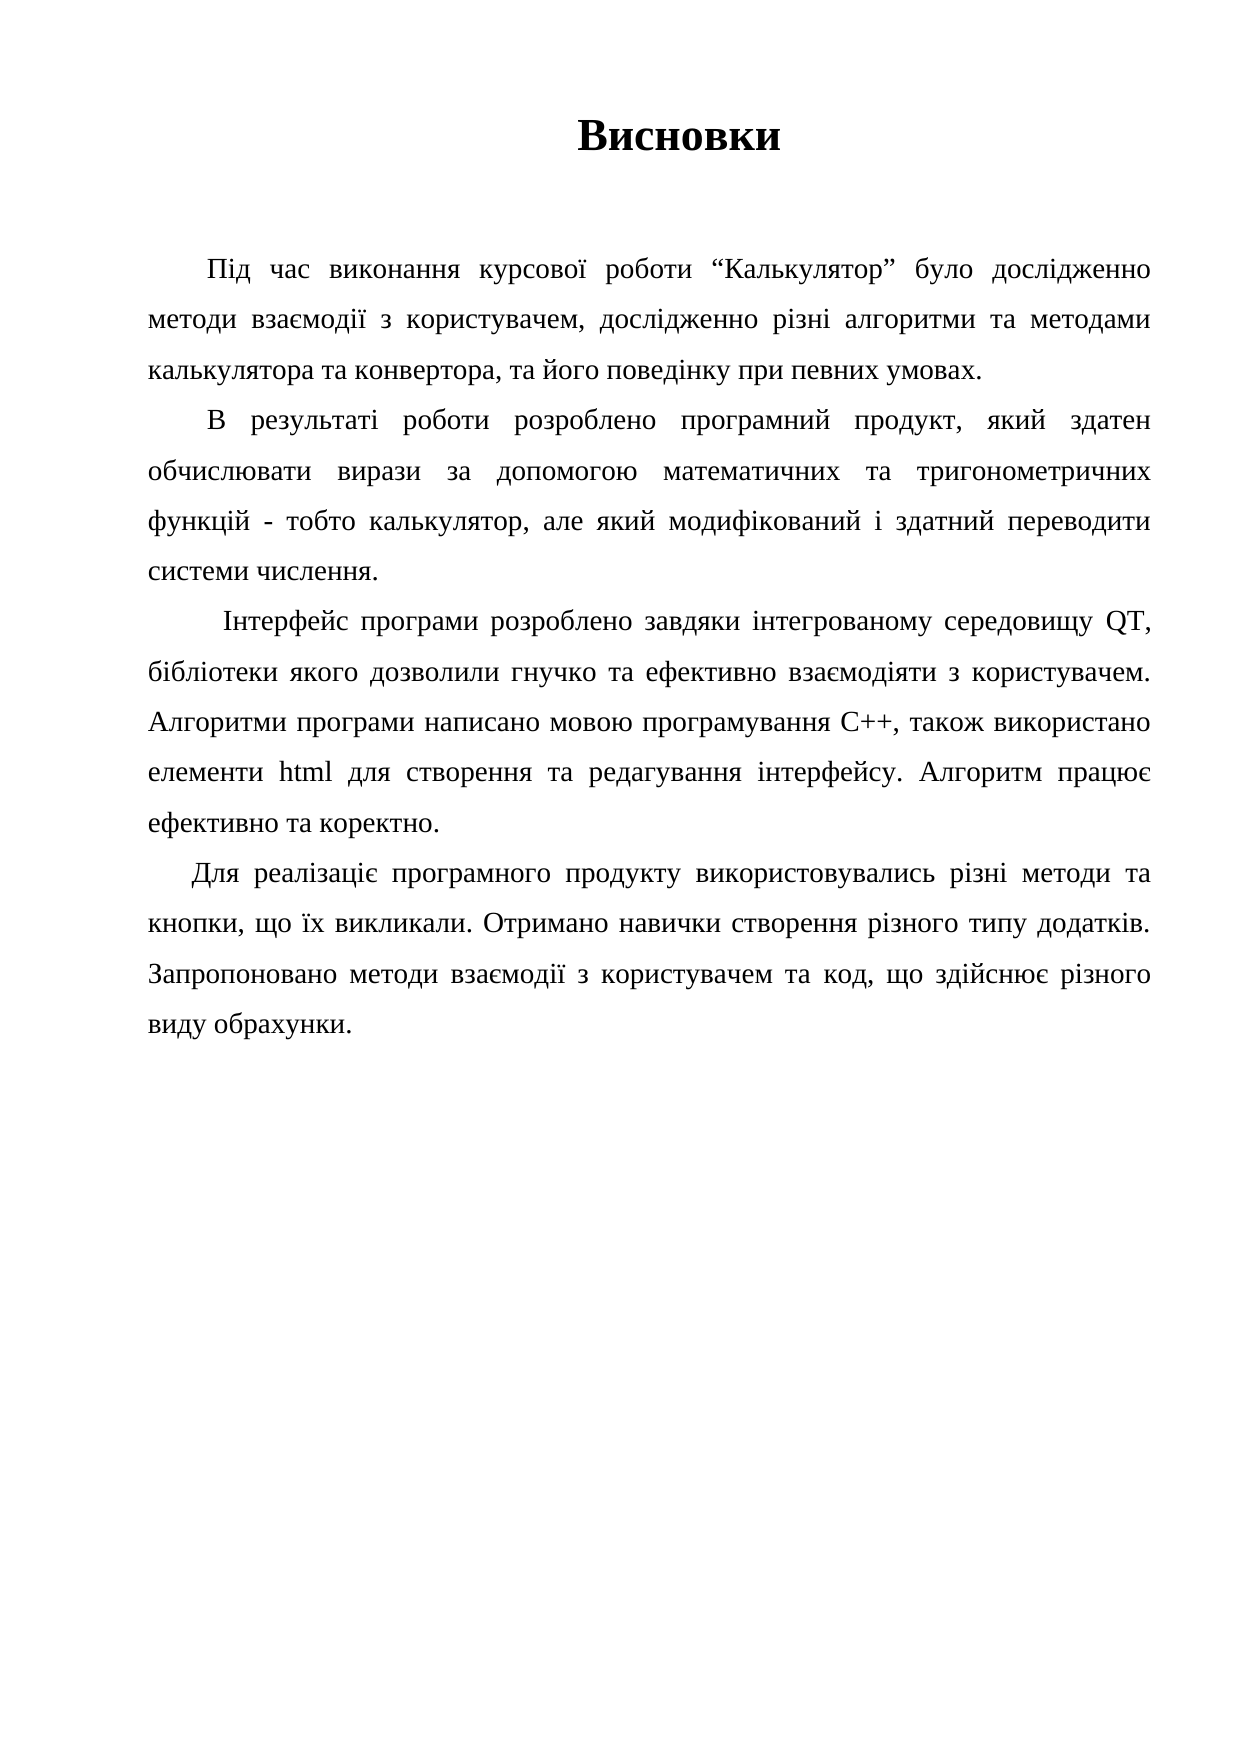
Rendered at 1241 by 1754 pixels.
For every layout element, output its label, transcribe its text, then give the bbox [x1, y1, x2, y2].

text Під час виконання курсової роботи “Калькулятор” було дослідженно методи взаємодії з користувачем, дослідженно різні алгоритми та методами калькулятора та конвертора, та його поведінку при певних умовах. [148, 251, 1152, 386]
text Інтерфейс програми розроблено завдяки інтегрованому середовищу QT, бібліотеки якого дозволили гнучко та ефективно взаємодіяти з користувачем. Алгоритми програми написано мовою програмування С++, також використано елементи html для створення та редагування інтерфейсу. Алгоритм працює ефективно та коректно. Для реалізаціє програмного продукту використовувались різні методи та кнопки, що їх викликали. Отримано навички створення різного типу додатків. Запропоновано методи взаємодії з користувачем та код, що здійснює різного виду обрахунки. [148, 603, 1152, 1039]
text В результаті роботи розроблено програмний продукт, який здатен обчислювати вирази за допомогою математичних та тригонометричних функцій - тобто калькулятор, але який модифікований і здатний переводити системи числення. [148, 402, 1152, 587]
text Висновки [148, 107, 1152, 160]
